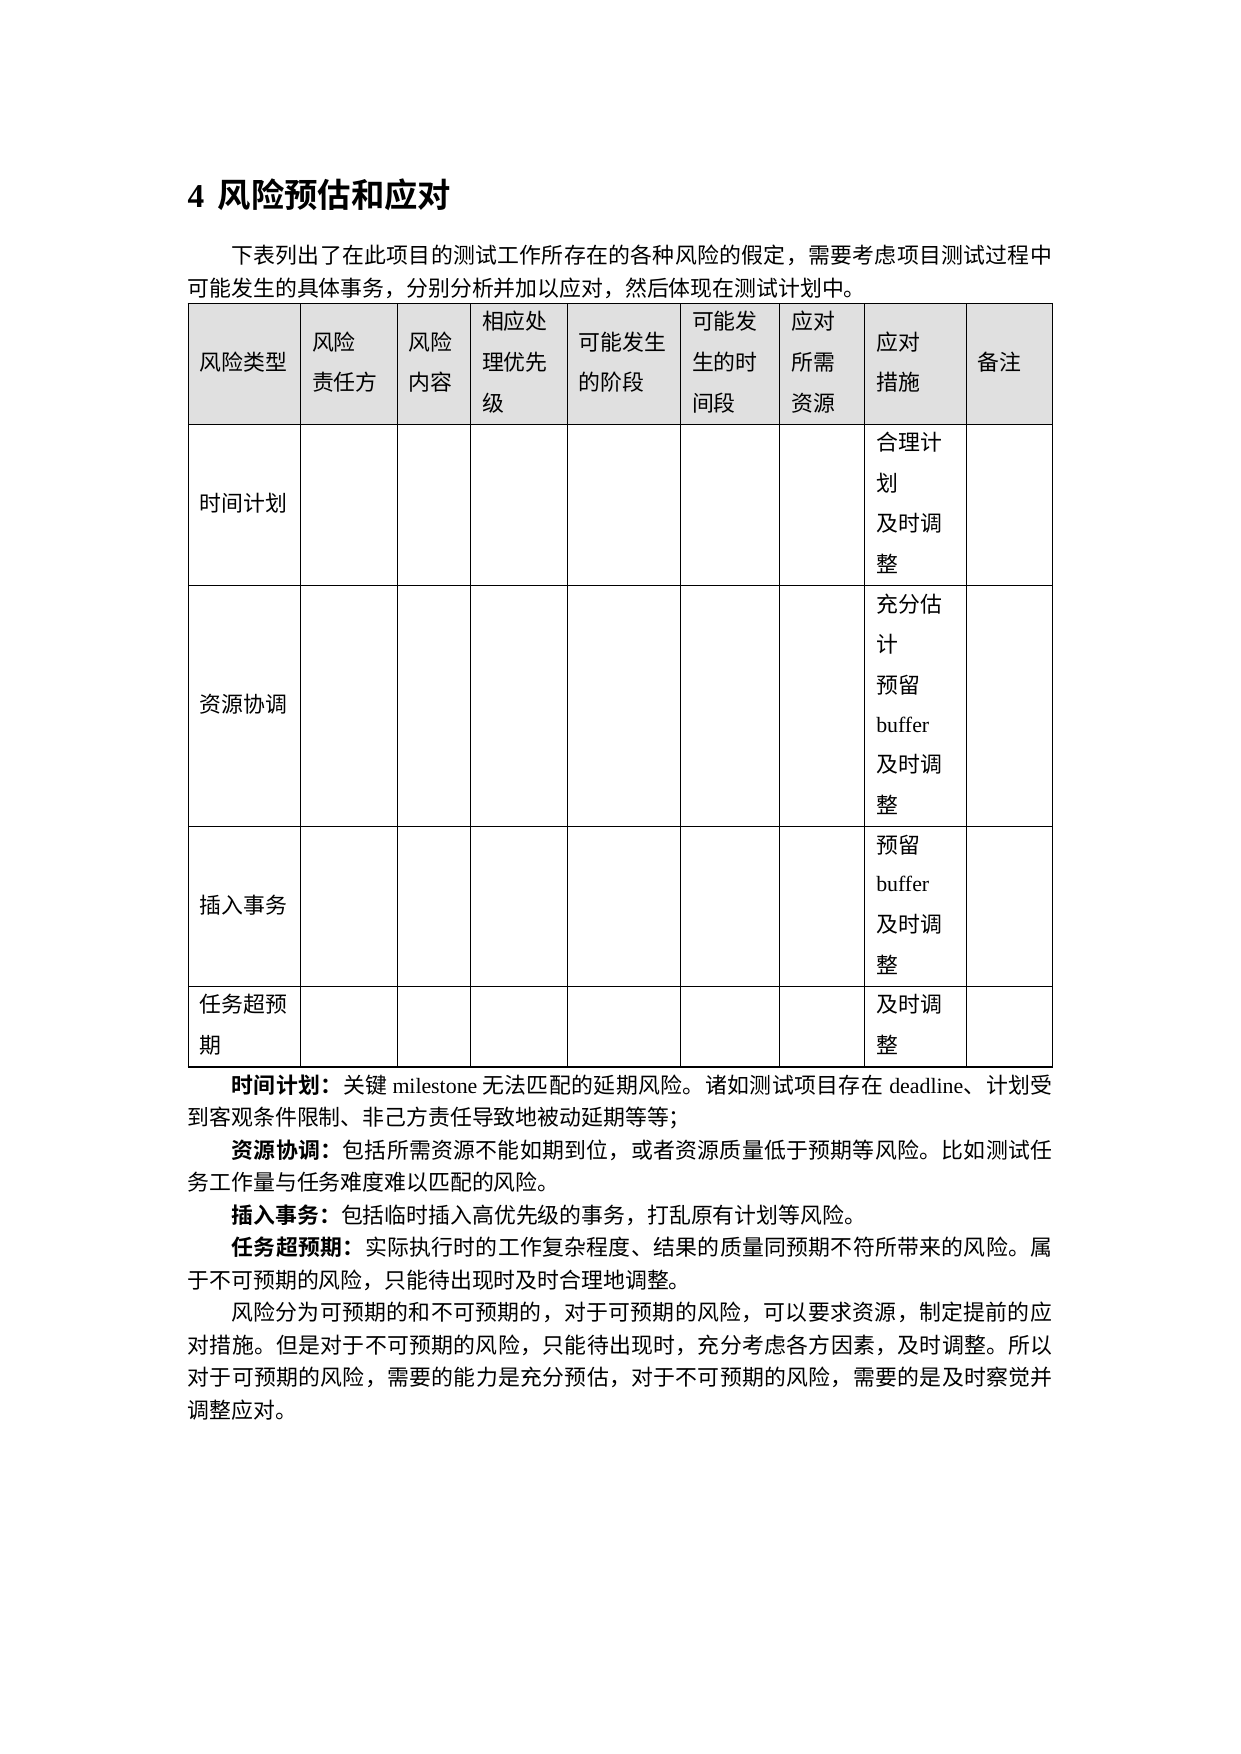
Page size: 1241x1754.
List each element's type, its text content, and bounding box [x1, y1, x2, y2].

table_cell 插入事务 [189, 827, 300, 986]
table_cell [681, 827, 779, 986]
table_header 风险 内容 [398, 304, 470, 424]
text 风险分为可预期的和不可预期的，对于可预期的风险，可以要求资源，制定提前的应对措施。但是对于不可预期的风险，只能待出现时，充分考虑各方因素，及时调整。所以，对于可预期的风险，需要的能力是充分预估，对于不可预期的风险，需要的是及时察觉并调整应对。 [187, 1295, 1053, 1425]
subtitle 风险预估和应对 [187, 160, 1053, 225]
table_header 应对 措施 [865, 304, 966, 424]
text 下表列出了在此项目的测试工作所存在的各种风险的假定，需要考虑项目测试过程中可能发生的具体事务，分别分析并加以应对，然后体现在测试计划中。 [187, 238, 1053, 303]
text 插入事务：包括临时插入高优先级的事务，打乱原有计划等风险。 [187, 1197, 1053, 1230]
table_header 风险类型 [189, 304, 300, 424]
table_cell [681, 987, 779, 1066]
table_header 应对所需资源 [780, 304, 864, 424]
table_cell [568, 586, 680, 826]
table_cell [967, 425, 1052, 585]
table_cell [681, 586, 779, 826]
table_cell [568, 425, 680, 585]
text 任务超预期：实际执行时的工作复杂程度、结果的质量同预期不符所带来的风险。属于不可预期的风险，只能待出现时及时合理地调整。 [187, 1230, 1053, 1295]
table_cell 充分估计 预留buffer 及时调整 [865, 586, 966, 826]
table_cell [301, 425, 397, 585]
text 时间计划：关键milestone无法匹配的延期风险。诸如测试项目存在deadline、计划受到客观条件限制、非己方责任导致地被动延期等等； [187, 1067, 1053, 1132]
table_header 备注 [967, 304, 1052, 424]
table_cell [780, 586, 864, 826]
table_cell [398, 425, 470, 585]
table_cell [398, 586, 470, 826]
table_header 风险 责任方 [301, 304, 397, 424]
table_cell 合理计划 及时调整 [865, 425, 966, 585]
table_cell [568, 827, 680, 986]
table_cell [301, 987, 397, 1066]
table_cell [301, 827, 397, 986]
table_cell [780, 987, 864, 1066]
table_cell [301, 586, 397, 826]
table_cell 资源协调 [189, 586, 300, 826]
table_cell [398, 987, 470, 1066]
table_header 可能发生的阶段 [568, 304, 680, 424]
table_header 相应处理优先级 [471, 304, 567, 424]
table_cell 任务超预期 [189, 987, 300, 1066]
table_cell [471, 827, 567, 986]
table_cell [681, 425, 779, 585]
table_cell [967, 827, 1052, 986]
table_cell [780, 827, 864, 986]
table_cell [471, 425, 567, 585]
table_cell 及时调整 [865, 987, 966, 1066]
text 资源协调：包括所需资源不能如期到位，或者资源质量低于预期等风险。比如测试任务工作量与任务难度难以匹配的风险。 [187, 1132, 1053, 1197]
table_cell [398, 827, 470, 986]
table_cell [471, 987, 567, 1066]
table_cell [967, 987, 1052, 1066]
table_cell 预留buffer 及时调整 [865, 827, 966, 986]
table_cell 时间计划 [189, 425, 300, 585]
table_cell [471, 586, 567, 826]
table_header 可能发生的时间段 [681, 304, 779, 424]
table_cell [967, 586, 1052, 826]
table_cell [568, 987, 680, 1066]
table_cell [780, 425, 864, 585]
